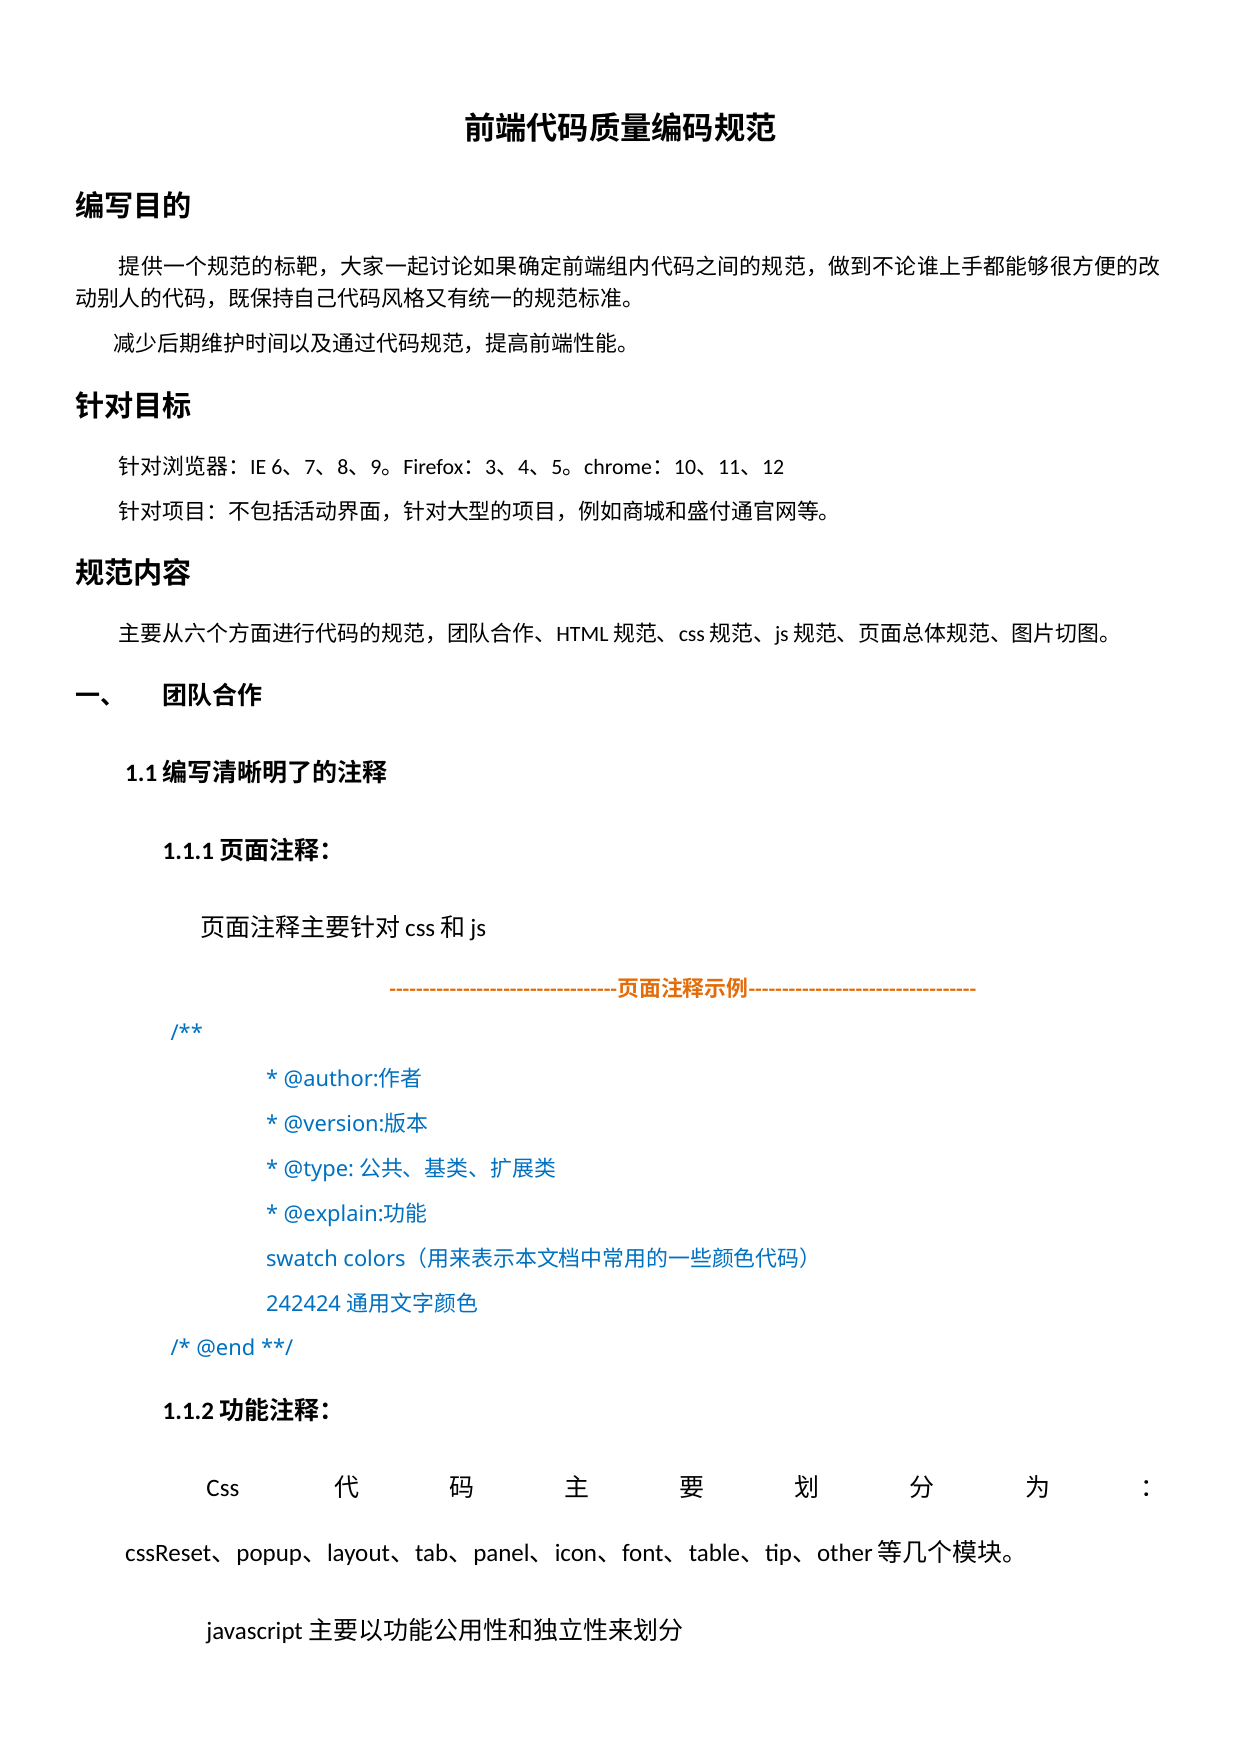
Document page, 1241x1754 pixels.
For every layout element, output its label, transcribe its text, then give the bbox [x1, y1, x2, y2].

text 针对项目：不包括活动界面，针对大型的项目，例如商城和盛付通官网等。 [75, 493, 1165, 526]
text 前端代码质量编码规范 [75, 93, 1165, 158]
list 1.1 编写清晰明了的注释 [125, 738, 1165, 803]
text /* @end **/ [75, 1331, 1165, 1363]
list 页面注释主要针对css和js [162, 893, 1165, 958]
list Css代码主要划分为：cssReset、popup、layout、tab、panel、icon、font、table、tip、other等几个模块。 [125, 1453, 1165, 1583]
list 1.1.1页面注释： [125, 816, 1165, 881]
text * @author:作者 [75, 1061, 1165, 1093]
text /** [75, 1016, 1165, 1048]
text 主要从六个方面进行代码的规范，团队合作、HTML规范、css规范、js规范、页面总体规范、图片切图。 [75, 616, 1165, 648]
list 1.1.2功能注释： [125, 1376, 1165, 1441]
text 针对目标 [75, 371, 1165, 436]
text * @explain:功能 [75, 1196, 1165, 1228]
text swatch colors（用来表示本文档中常用的一些颜色代码） [75, 1241, 1165, 1273]
text 减少后期维护时间以及通过代码规范，提高前端性能。 [75, 326, 1165, 358]
text 242424 通用文字颜色 [75, 1286, 1165, 1318]
text * @type: 公共、基类、扩展类 [75, 1151, 1165, 1183]
list ----------------------------------页面注释示例---------------------------------- [162, 971, 1165, 1003]
text * @version:版本 [75, 1106, 1165, 1138]
text 编写目的 [75, 171, 1165, 236]
text 规范内容 [75, 538, 1165, 603]
text 针对浏览器：IE 6、7、8、9。Firefox：3、4、5。chrome：10、11、12 [75, 448, 1165, 481]
text 提供一个规范的标靶，大家一起讨论如果确定前端组内代码之间的规范，做到不论谁上手都能够很方便的改动别人的代码，既保持自己代码风格又有统一的规范标准。 [75, 248, 1165, 313]
list 团队合作 [75, 661, 1165, 726]
list javascript主要以功能公用性和独立性来划分 [125, 1596, 1165, 1661]
